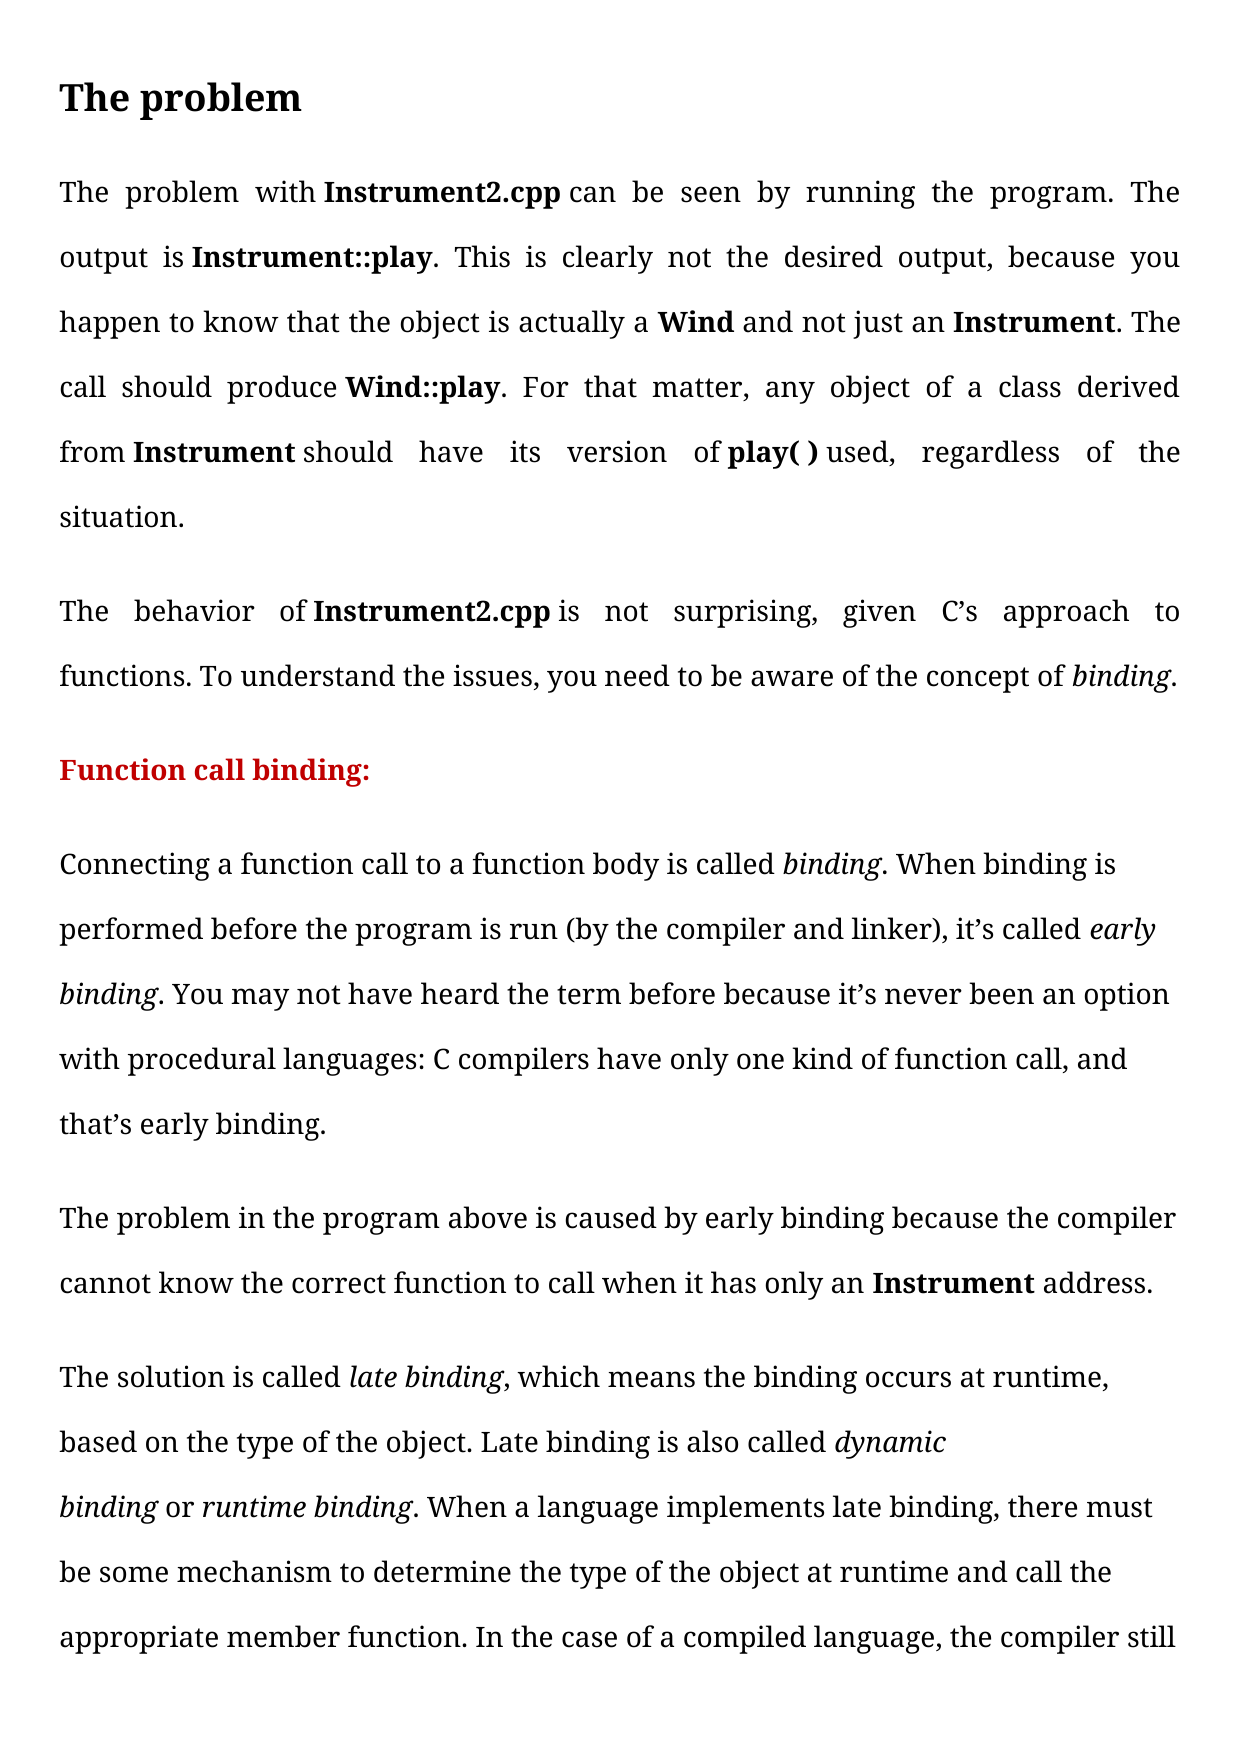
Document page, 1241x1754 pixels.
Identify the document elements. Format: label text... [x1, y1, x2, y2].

text Connecting a function call to a function body is called binding. When binding is performed before the program is run (by the compiler and linker), it’s called early binding. You may not have heard the term before because it’s never been an option with procedural languages: C compilers have only one kind of function call, and that’s early binding. [59, 831, 1181, 1156]
text The behavior of Instrument2.cpp is not surprising, given C’s approach to functions. To understand the issues, you need to be aware of the concept of binding. [59, 578, 1181, 708]
subtitle Function call binding: [59, 737, 1181, 802]
text The problem in the program above is caused by early binding because the compiler cannot know the correct function to call when it has only an Instrument address. [59, 1185, 1181, 1315]
subtitle The problem [59, 64, 1181, 129]
